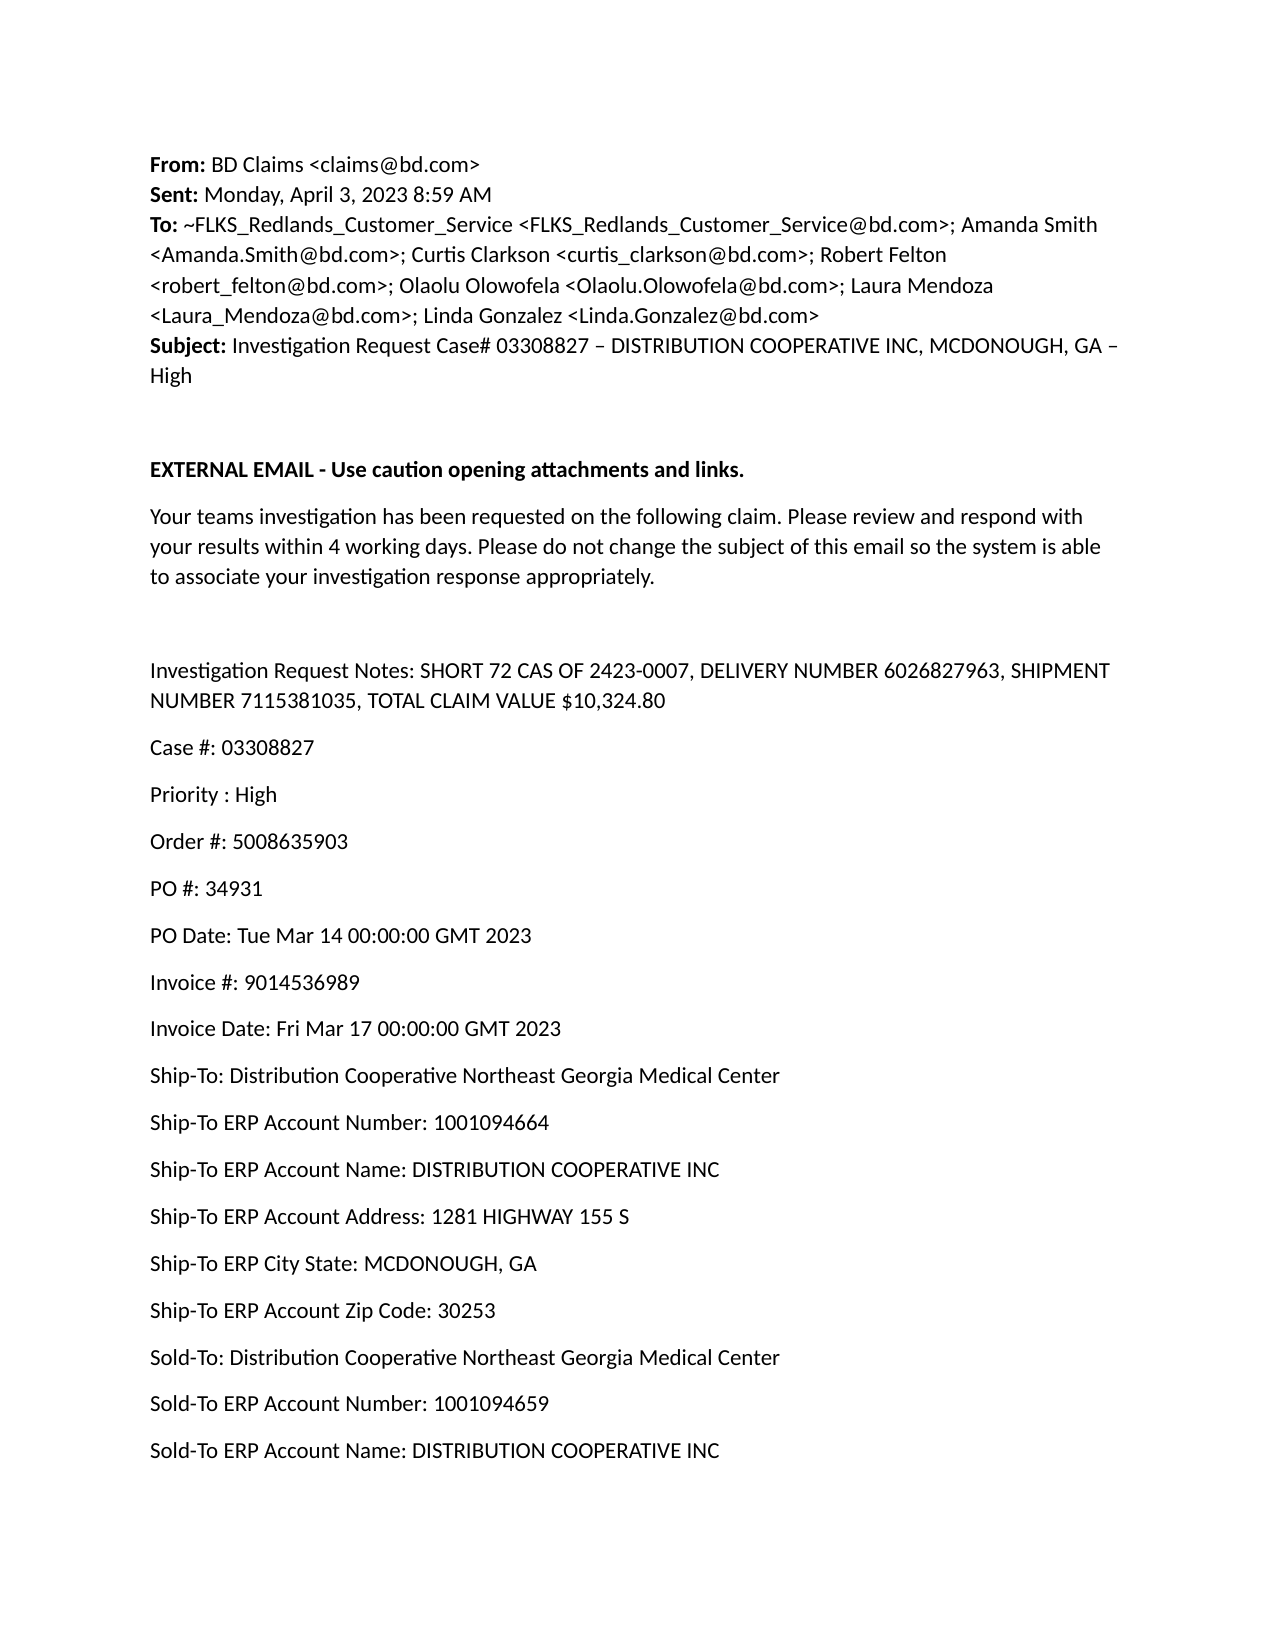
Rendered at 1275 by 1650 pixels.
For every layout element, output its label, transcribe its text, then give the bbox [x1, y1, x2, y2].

text From: BD Claims <claims@bd.com> Sent: Monday, April 3, 2023 8:59 AM To: ~FLKS_Redlands_Customer_Service <FLKS_Redlands_Customer_Service@bd.com>; Amanda Smith <Amanda.Smith@bd.com>; Curtis Clarkson <curtis_clarkson@bd.com>; Robert Felton <robert_felton@bd.com>; Olaolu Olowofela <Olaolu.Olowofela@bd.com>; Laura Mendoza <Laura_Mendoza@bd.com>; Linda Gonzalez <Linda.Gonzalez@bd.com> Subject: Investigation Request Case# 03308827 – DISTRIBUTION COOPERATIVE INC, MCDONOUGH, GA – High [150, 150, 1125, 389]
text Invoice Date: Fri Mar 17 00:00:00 GMT 2023 [150, 1014, 1125, 1043]
text Invoice #: 9014536989 [150, 968, 1125, 996]
text PO #: 34931 [150, 874, 1125, 902]
text Sold-To ERP Account Name: DISTRIBUTION COOPERATIVE INC [150, 1436, 1125, 1464]
text Ship-To ERP Account Number: 1001094664 [150, 1108, 1125, 1136]
text Ship-To ERP Account Zip Code: 30253 [150, 1296, 1125, 1324]
text Investigation Request Notes: SHORT 72 CAS OF 2423-0007, DELIVERY NUMBER 6026827963, SHIPMENT NUMBER 7115381035, TOTAL CLAIM VALUE $10,324.80 [150, 656, 1125, 714]
text Case #: 03308827 [150, 733, 1125, 761]
text Sold-To ERP Account Number: 1001094659 [150, 1389, 1125, 1418]
text EXTERNAL EMAIL - Use caution opening attachments and links. [150, 455, 1125, 483]
text Sold-To: Distribution Cooperative Northeast Georgia Medical Center [150, 1343, 1125, 1371]
text PO Date: Tue Mar 14 00:00:00 GMT 2023 [150, 921, 1125, 949]
text Order #: 5008635903 [150, 827, 1125, 855]
text Ship-To ERP City State: MCDONOUGH, GA [150, 1249, 1125, 1277]
text Priority : High [150, 780, 1125, 808]
text Ship-To ERP Account Name: DISTRIBUTION COOPERATIVE INC [150, 1155, 1125, 1183]
text Ship-To ERP Account Address: 1281 HIGHWAY 155 S [150, 1202, 1125, 1230]
text Ship-To: Distribution Cooperative Northeast Georgia Medical Center [150, 1061, 1125, 1089]
text Your teams investigation has been requested on the following claim. Please review and respond with your results within 4 working days. Please do not change the subject of this email so the system is able to associate your investigation response appropriately. [150, 502, 1125, 591]
